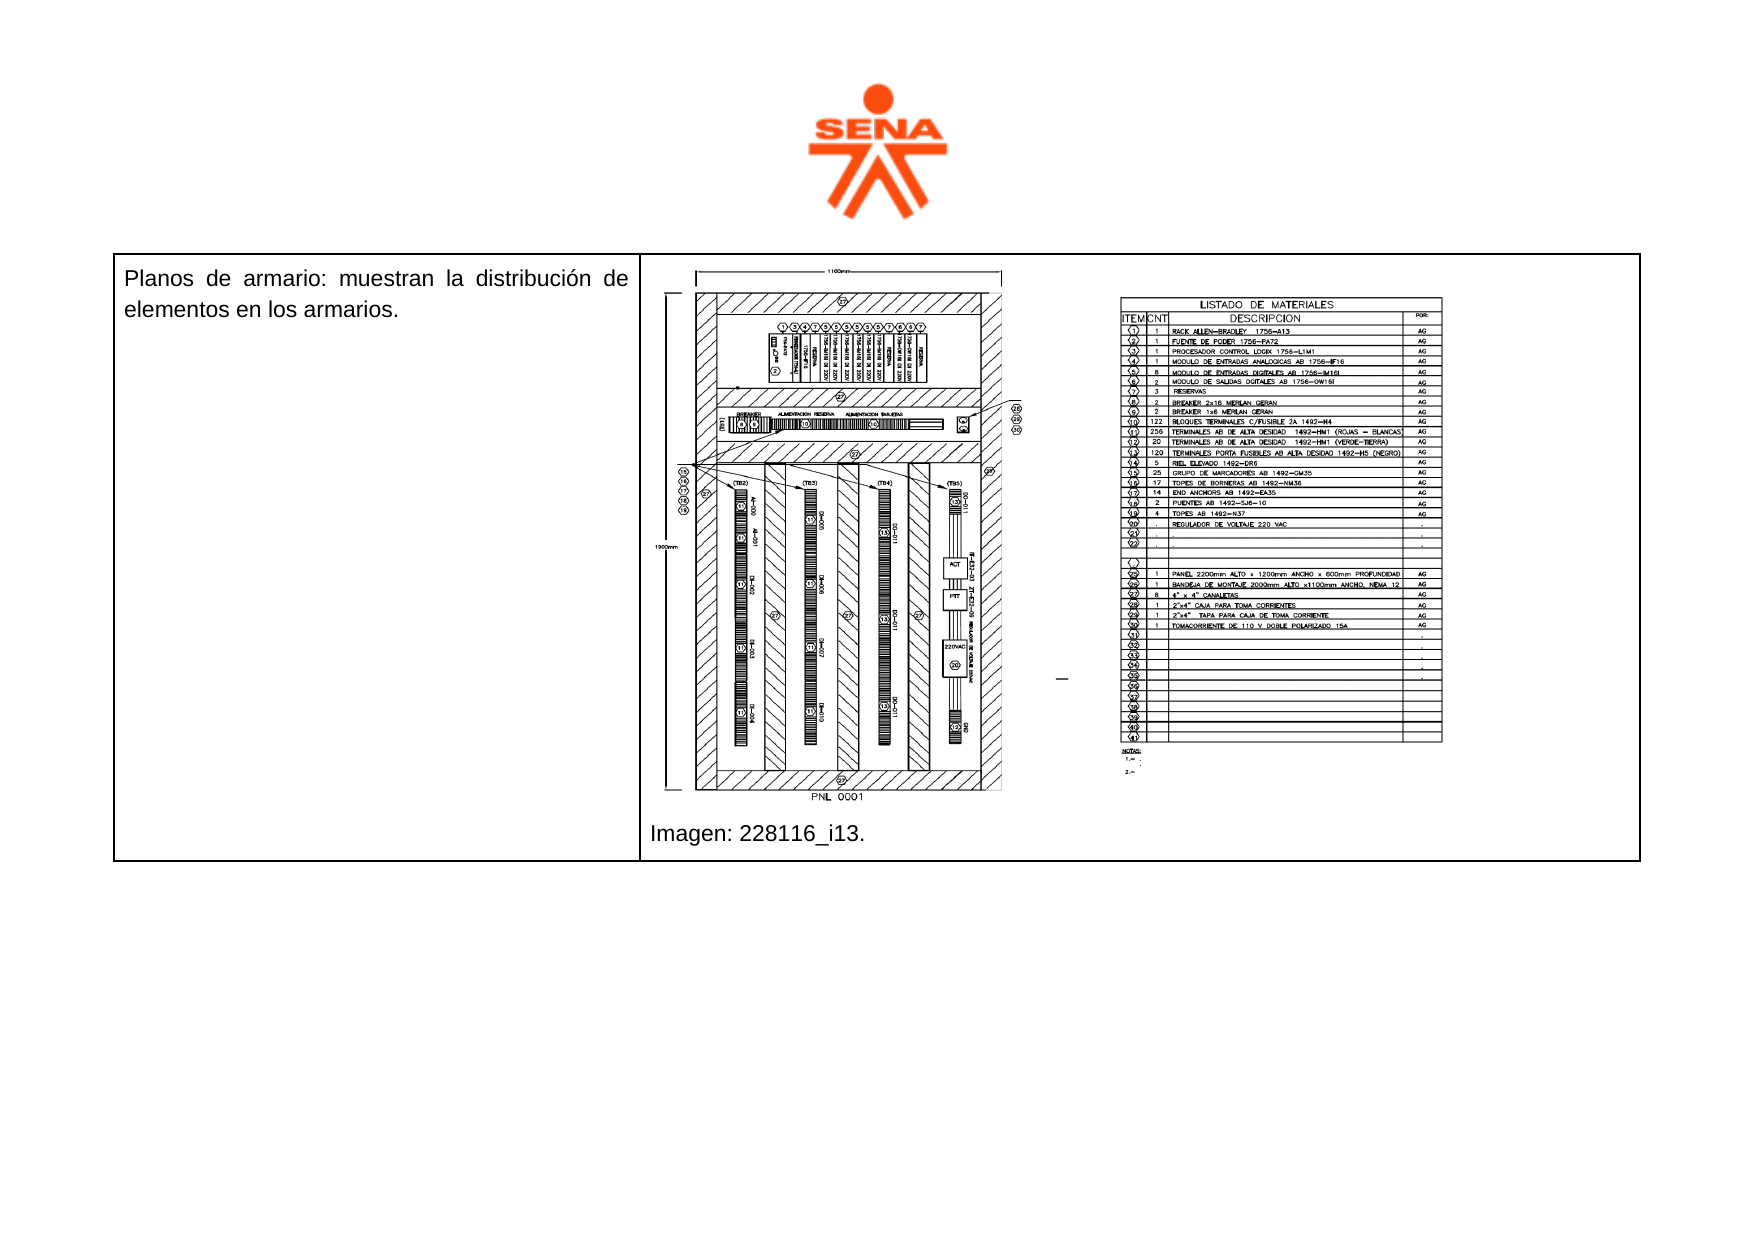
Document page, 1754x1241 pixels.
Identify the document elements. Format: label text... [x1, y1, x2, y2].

picture [650, 265, 1461, 811]
table_cell Planos de armario: muestran la distribución de elementos en los armarios. [115, 255, 639, 860]
table_cell Imagen: 228116_i13. [641, 255, 1639, 860]
picture [796, 75, 958, 227]
